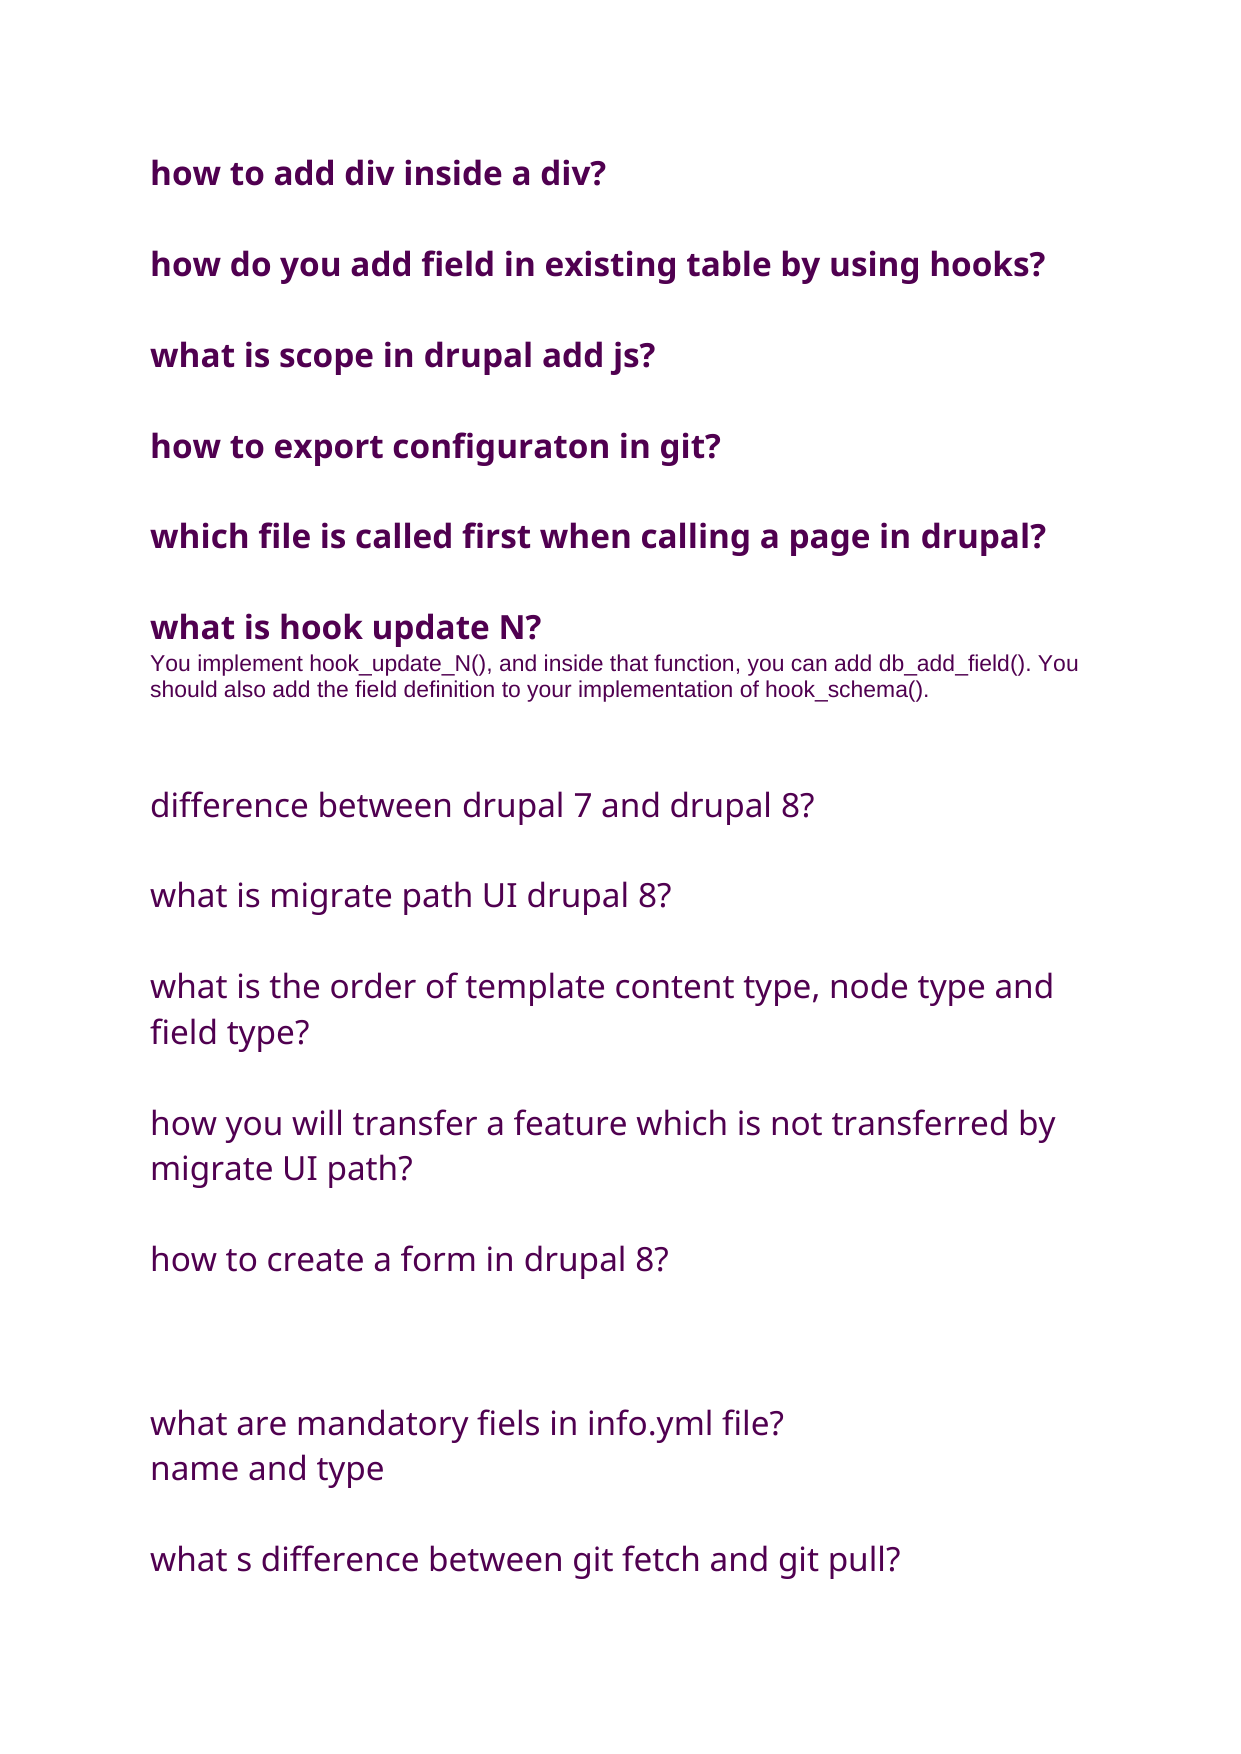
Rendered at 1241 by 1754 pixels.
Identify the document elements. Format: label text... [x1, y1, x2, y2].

text what are mandatory fiels in info.yml file? name and type [150, 1309, 1090, 1491]
